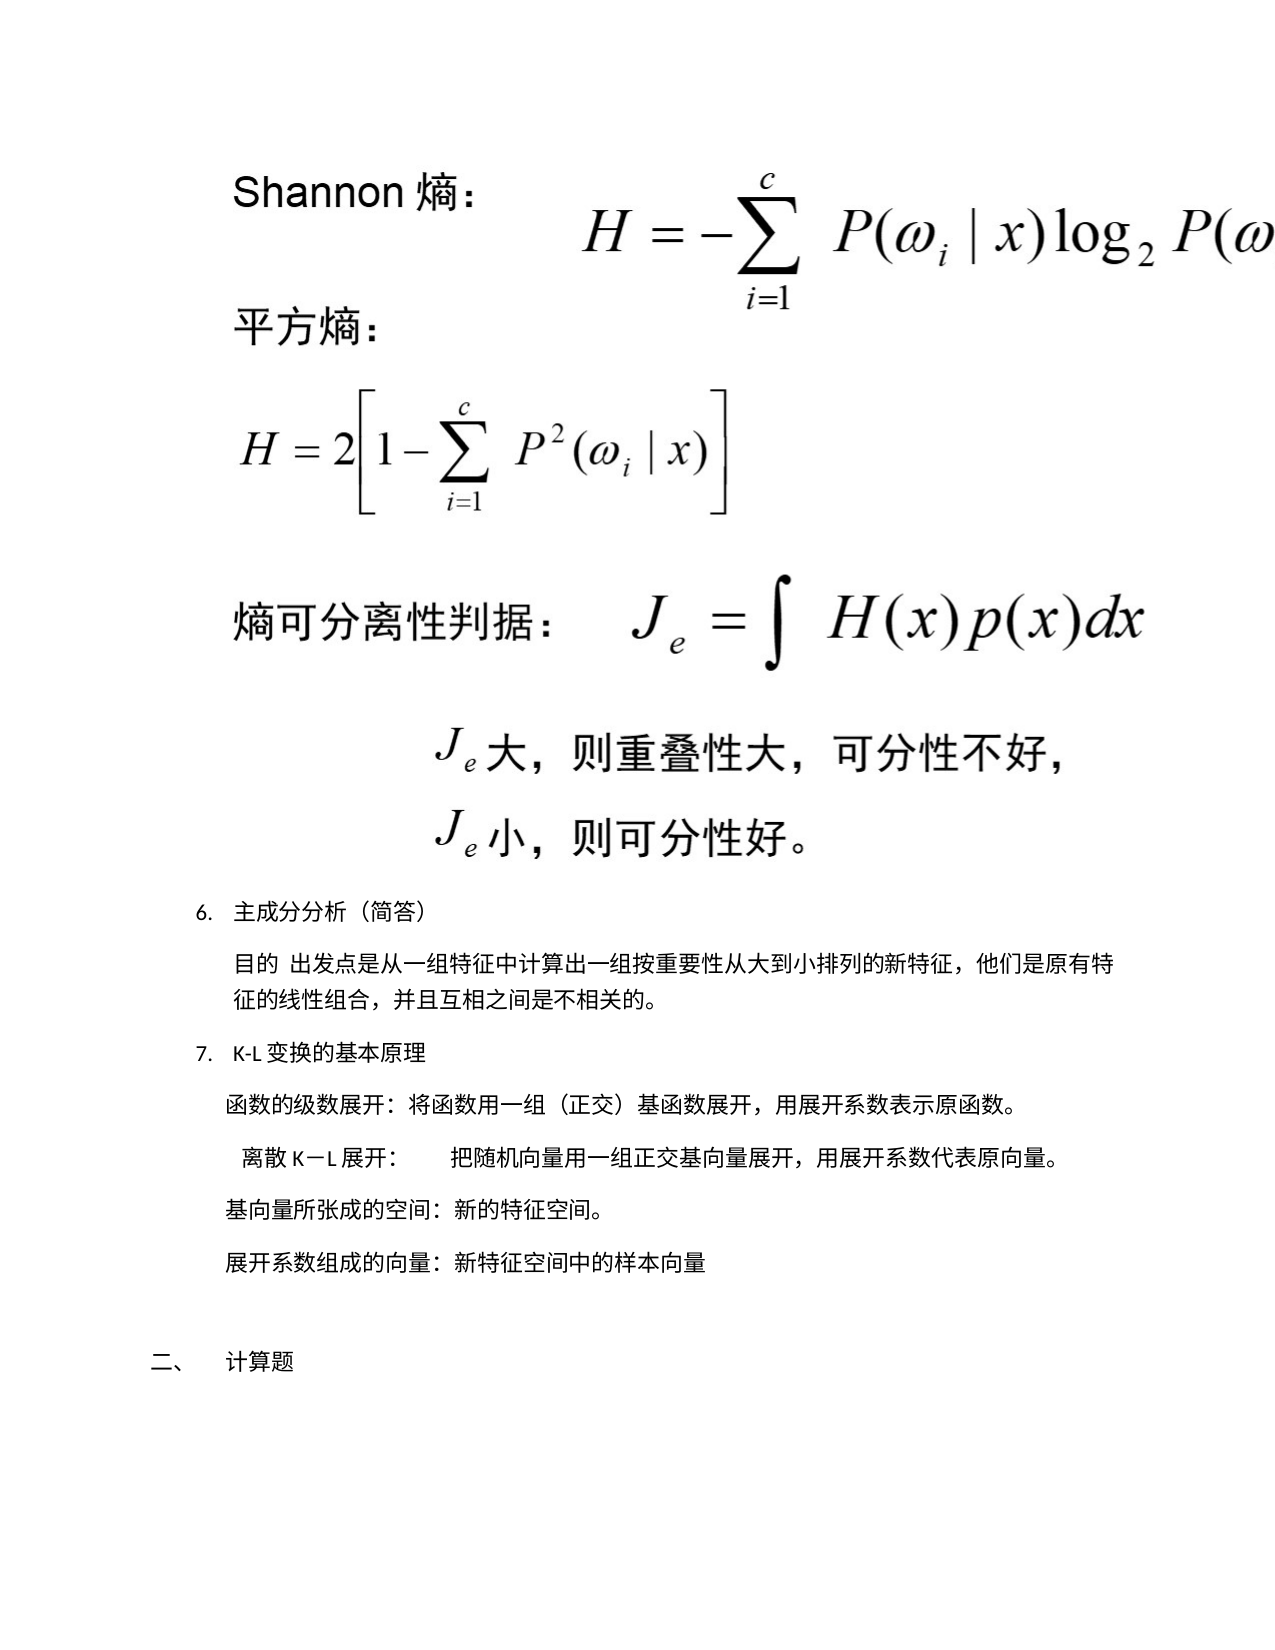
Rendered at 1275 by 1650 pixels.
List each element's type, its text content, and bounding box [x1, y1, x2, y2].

text 基向量所张成的空间：新的特征空间。 [225, 1192, 1125, 1225]
list K-L变换的基本原理 [195, 1035, 1125, 1068]
list 计算题 [150, 1344, 1125, 1377]
list 目的 出发点是从一组特征中计算出一组按重要性从大到小排列的新特征，他们是原有特征的线性组合，并且互相之间是不相关的。 [233, 946, 1125, 1015]
list 主成分分析（简答） [195, 894, 1125, 927]
text 离散K－L展开： 把随机向量用一组正交基向量展开，用展开系数代表原向量。 [150, 1140, 1125, 1173]
text 函数的级数展开：将函数用一组（正交）基函数展开，用展开系数表示原函数。 [225, 1087, 1125, 1120]
text 展开系数组成的向量：新特征空间中的样本向量 [225, 1245, 1125, 1278]
picture [232, 150, 1275, 875]
